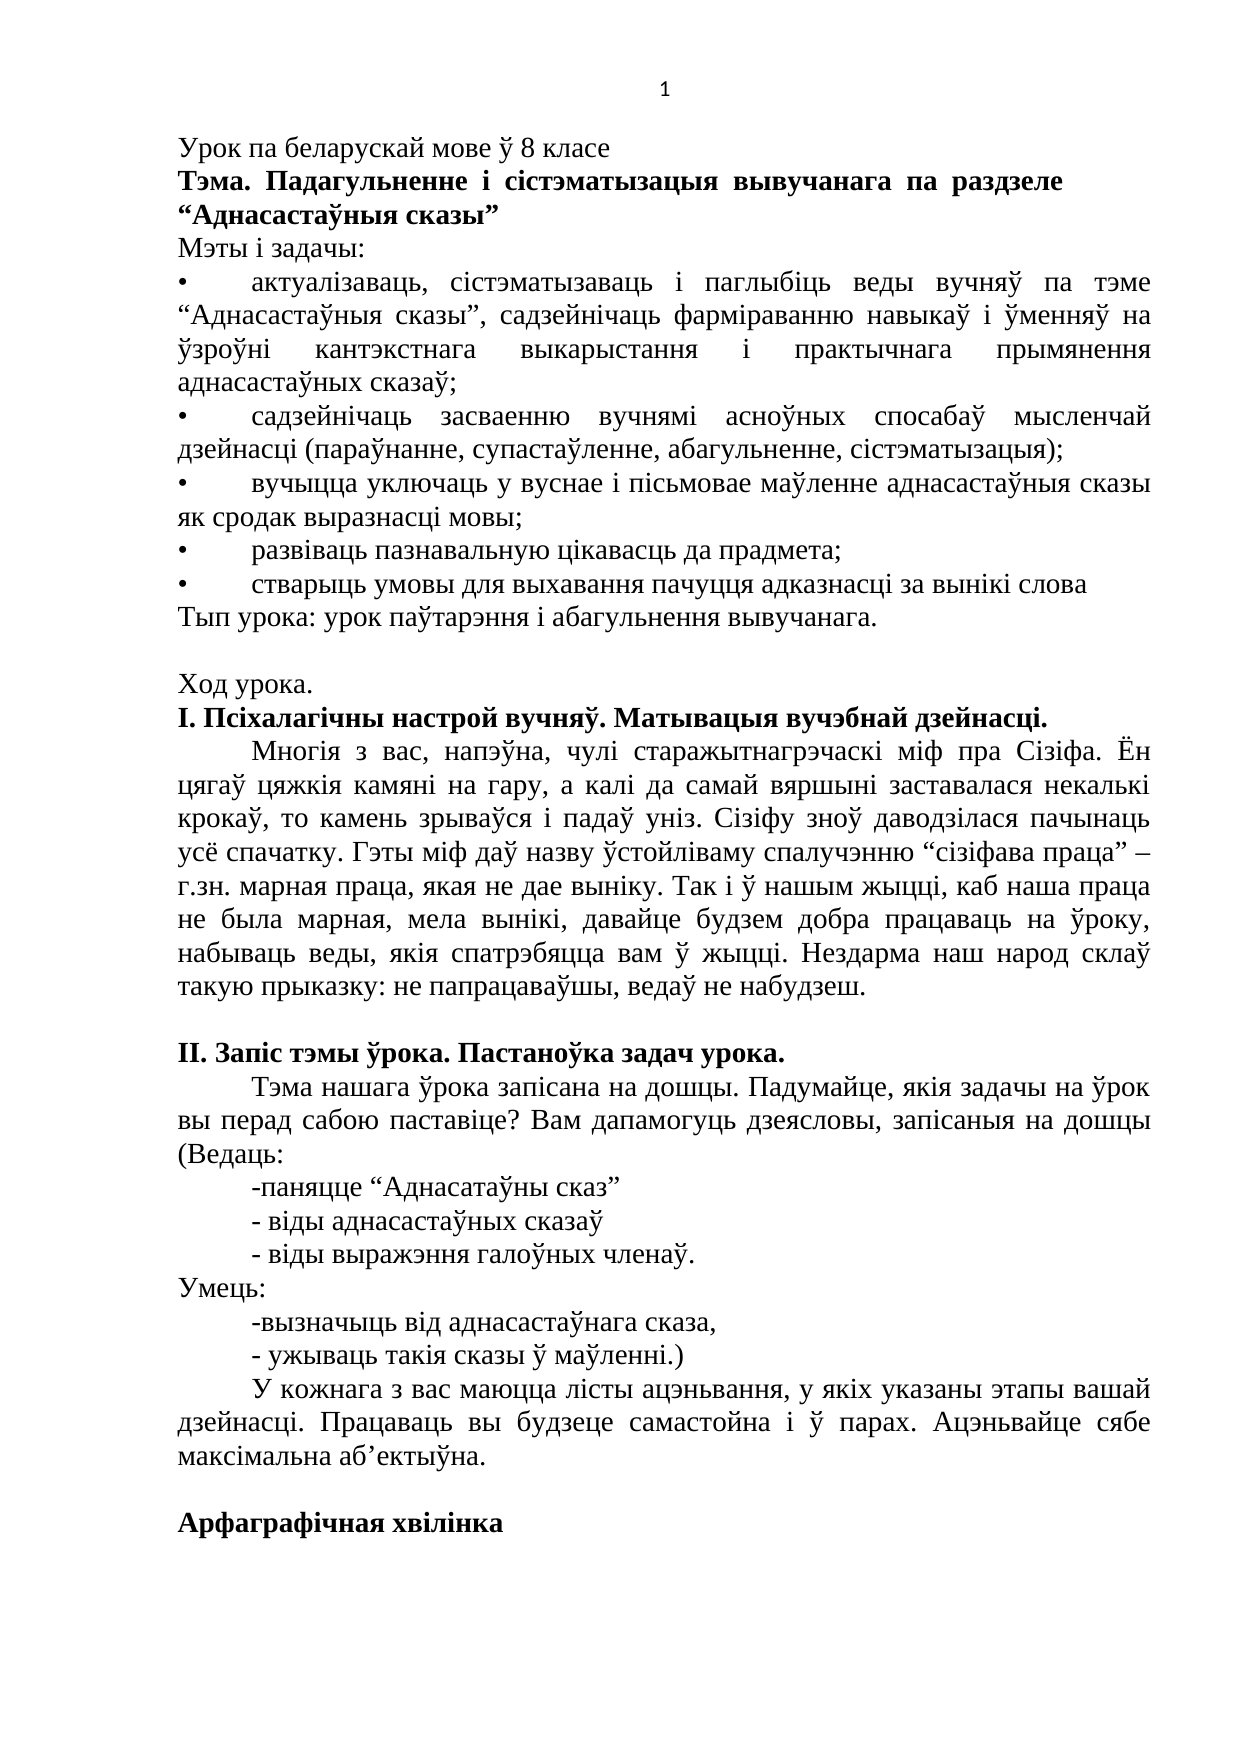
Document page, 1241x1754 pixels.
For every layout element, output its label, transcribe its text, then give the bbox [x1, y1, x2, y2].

text Тэма нашага ўрока запісана на дошцы. Падумайце, якія задачы на ўрок вы перад сабою паставіце? Вам дапамогуць дзеясловы, запісаныя на дошцы (Ведаць: [177, 1069, 1152, 1169]
text - віды выражэння галоўных членаў. [177, 1237, 1152, 1270]
text - віды аднасастаўных сказаў [177, 1203, 1152, 1237]
text - ужываць такія сказы ў маўленні.) [177, 1337, 1152, 1371]
text • вучыцца уключаць у вуснае і пісьмовае маўленне аднасастаўныя сказы як сродак выразнасці мовы; [177, 465, 1152, 532]
text -паняцце “Аднасатаўны сказ” [177, 1169, 1152, 1203]
text У кожнага з вас маюцца лісты ацэньвання, у якіх указаны этапы вашай дзейнасці. Працаваць вы будзеце самастойна і ў парах. Ацэньвайце сябе максімальна аб’ектыўна. [177, 1371, 1152, 1471]
text Арфаграфічная хвілінка [177, 1505, 1152, 1538]
text • актуалізаваць, сістэматызаваць і паглыбіць веды вучняў па тэме “Аднасастаўныя сказы”, садзейнічаць фарміраванню навыкаў і ўменняў на ўзроўні кантэкстнага выкарыстання і практычнага прымянення аднасастаўных сказаў; [177, 264, 1152, 398]
text • садзейнічаць засваенню вучнямі асноўных спосабаў мысленчай дзейнасці (параўнанне, супастаўленне, абагульненне, сістэматызацыя); [177, 398, 1152, 465]
text • развіваць пазнавальную цікавасць да прадмета; [177, 532, 1152, 566]
text ІІ. Запіс тэмы ўрока. Пастаноўка задач урока. [177, 1035, 1152, 1069]
text Мэты і задачы: [177, 230, 1152, 264]
text Урок па беларускай мове ў 8 класе [177, 130, 1152, 163]
text Умець: [177, 1270, 1152, 1304]
text І. Псіхалагічны настрой вучняў. Матывацыя вучэбнай дзейнасці. [177, 700, 1152, 733]
text • стварыць умовы для выхавання пачуцця адказнасці за вынікі слова [177, 566, 1152, 599]
text Тып урока: урок паўтарэння і абагульнення вывучанага. [177, 599, 1152, 633]
text -вызначыць від аднасастаўнага сказа, [177, 1304, 1152, 1337]
text Тэма. Падагульненне і сістэматызацыя вывучанага па раздзеле “Аднасастаўныя сказы” [177, 163, 1152, 230]
text Многія з вас, напэўна, чулі старажытнагрэчаскі міф пра Сізіфа. Ён цягаў цяжкія камяні на гару, а калі да самай вяршыні заставалася некалькі крокаў, то камень зрываўся і падаў уніз. Сізіфу зноў даводзілася пачынаць усё спачатку. Гэты міф даў назву ўстойліваму спалучэнню “сізіфава праца” – г.зн. марная праца, якая не дае выніку. Так і ў нашым жыцці, каб наша праца не была марная, мела вынікі, давайце будзем добра працаваць на ўроку, набываць веды, якія спатрэбяцца вам ў жыцці. Нездарма наш народ склаў такую прыказку: не папрацаваўшы, ведаў не набудзеш. [177, 733, 1152, 1002]
text Ход урока. [177, 666, 1152, 700]
